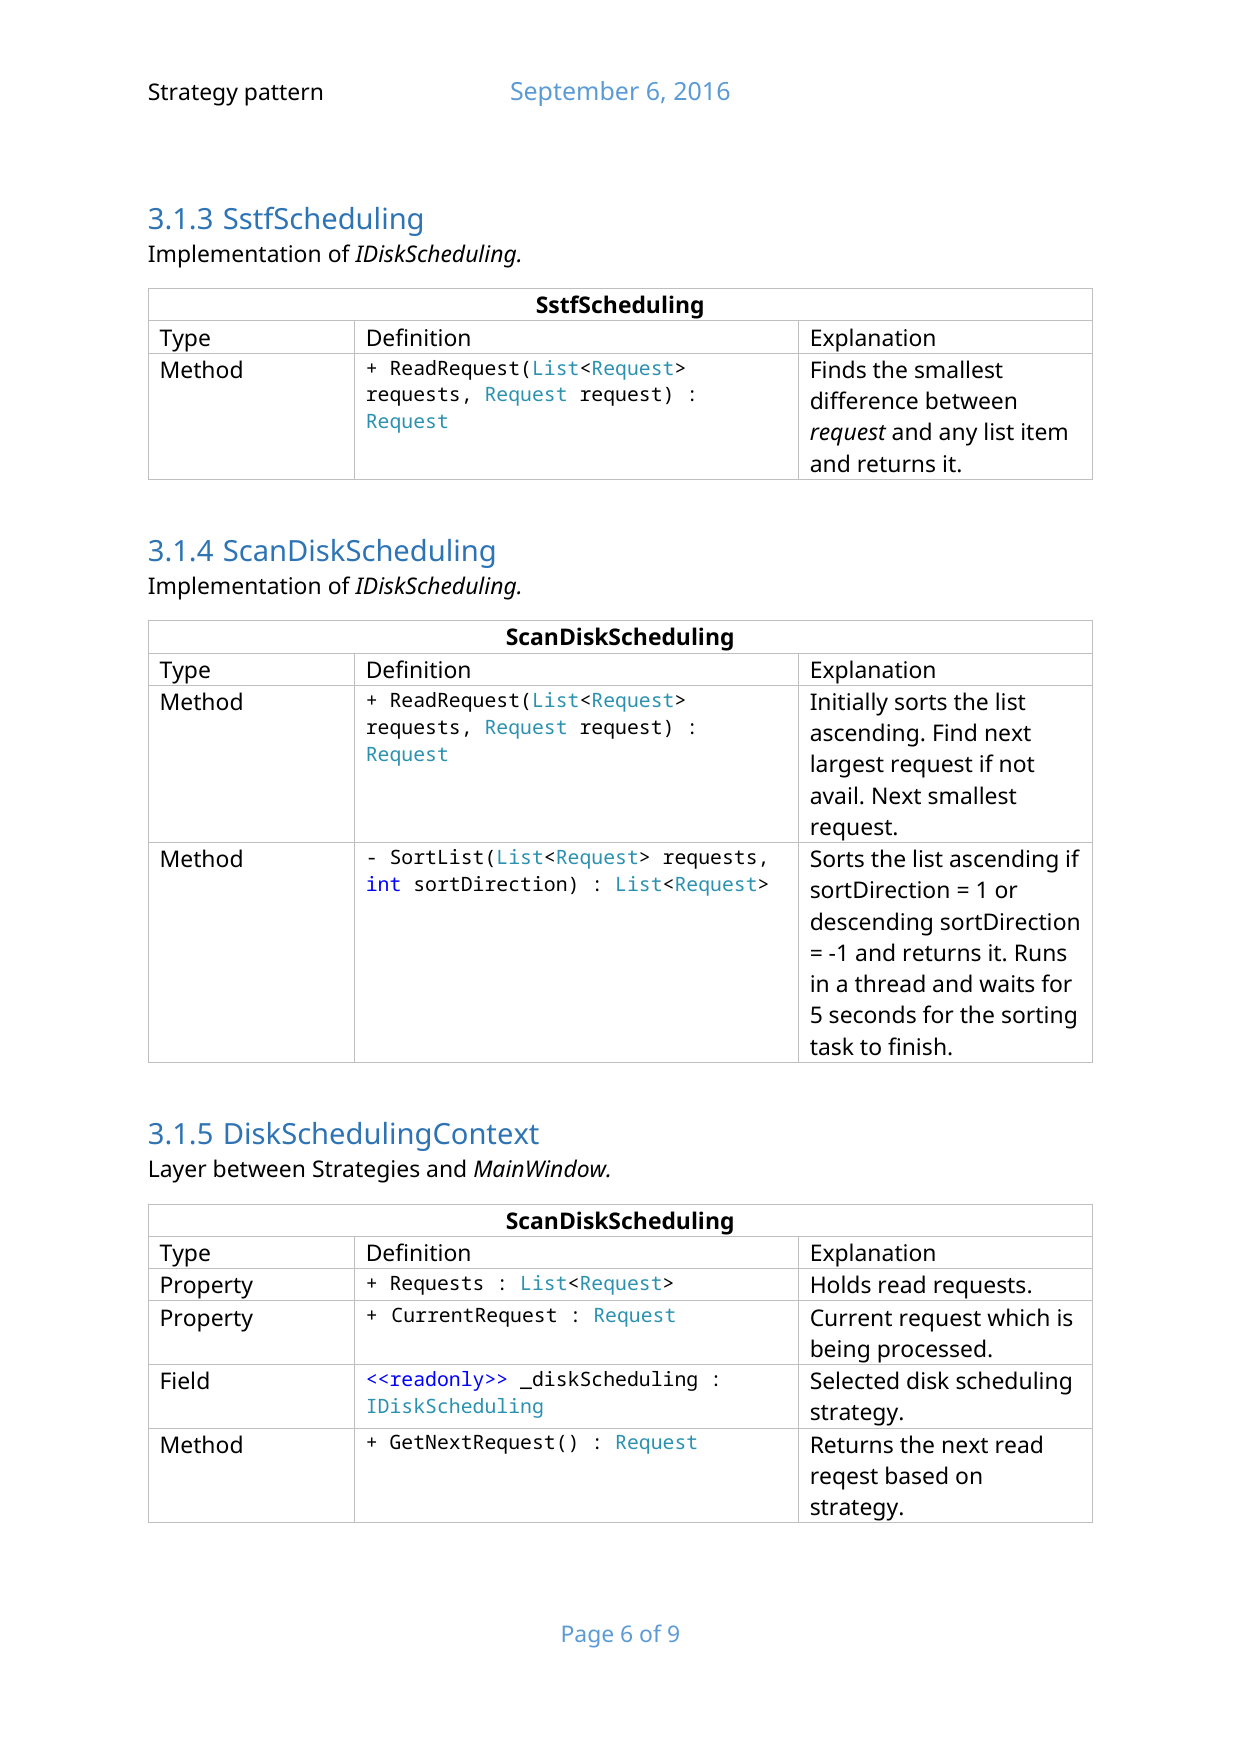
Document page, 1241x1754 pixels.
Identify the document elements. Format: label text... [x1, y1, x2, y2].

text Implementation of IDiskScheduling. [148, 238, 1093, 269]
table_cell Current request which is being processed. [799, 1301, 1092, 1364]
table_cell + Requests : List<Request> [355, 1269, 798, 1300]
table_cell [355, 354, 798, 479]
table_cell Holds read requests. [799, 1269, 1092, 1300]
text Layer between Strategies and MainWindow. [148, 1153, 1093, 1184]
table_cell Definition [355, 654, 798, 685]
table_cell + ReadRequest(List<Request> requests, Request request) : Request [355, 686, 798, 842]
table_cell Selected disk scheduling strategy. [799, 1365, 1092, 1427]
table_cell Method [149, 686, 354, 842]
table_cell + CurrentRequest : Request [355, 1301, 798, 1364]
table_header ScanDiskScheduling [149, 1205, 1092, 1236]
table_cell Sorts the list ascending if sortDirection = 1 or descending sortDirection = -1 and returns it. Runs in a thread and waits for 5 seconds for the sorting task to finish. [799, 843, 1092, 1062]
table_cell Type [149, 321, 354, 353]
text Implementation of IDiskScheduling. [148, 570, 1093, 601]
table_cell Property [149, 1301, 354, 1364]
table_cell Explanation [799, 1237, 1092, 1268]
table_cell Property [149, 1269, 354, 1300]
table_header SstfScheduling [149, 289, 1092, 320]
subtitle SstfScheduling [148, 198, 1093, 238]
table_cell - SortList(List<Request> requests, int sortDirection) : List<Request> [355, 843, 798, 1062]
table_cell Method [149, 354, 354, 479]
subtitle DiskSchedulingContext [148, 1113, 1093, 1153]
table_cell Type [149, 654, 354, 685]
table_cell Field [149, 1365, 354, 1427]
table_cell Explanation [799, 654, 1092, 685]
table_cell Finds the smallest difference between request and any list item and returns it. [799, 354, 1092, 479]
table_cell Explanation [799, 321, 1092, 353]
table_cell Definition [355, 1237, 798, 1268]
table_cell Returns the next read reqest based on strategy. [799, 1429, 1092, 1522]
table_cell Method [149, 1429, 354, 1522]
table_cell Method [149, 843, 354, 1062]
table_cell <<readonly>> _diskScheduling : IDiskScheduling [355, 1365, 798, 1427]
subtitle ScanDiskScheduling [148, 530, 1093, 570]
table_cell + GetNextRequest() : Request [355, 1429, 798, 1522]
table_header ScanDiskScheduling [149, 621, 1092, 653]
table_cell Initially sorts the list ascending. Find next largest request if not avail. Next smallest request. [799, 686, 1092, 842]
table_cell Definition [355, 321, 798, 353]
table_cell Type [149, 1237, 354, 1268]
